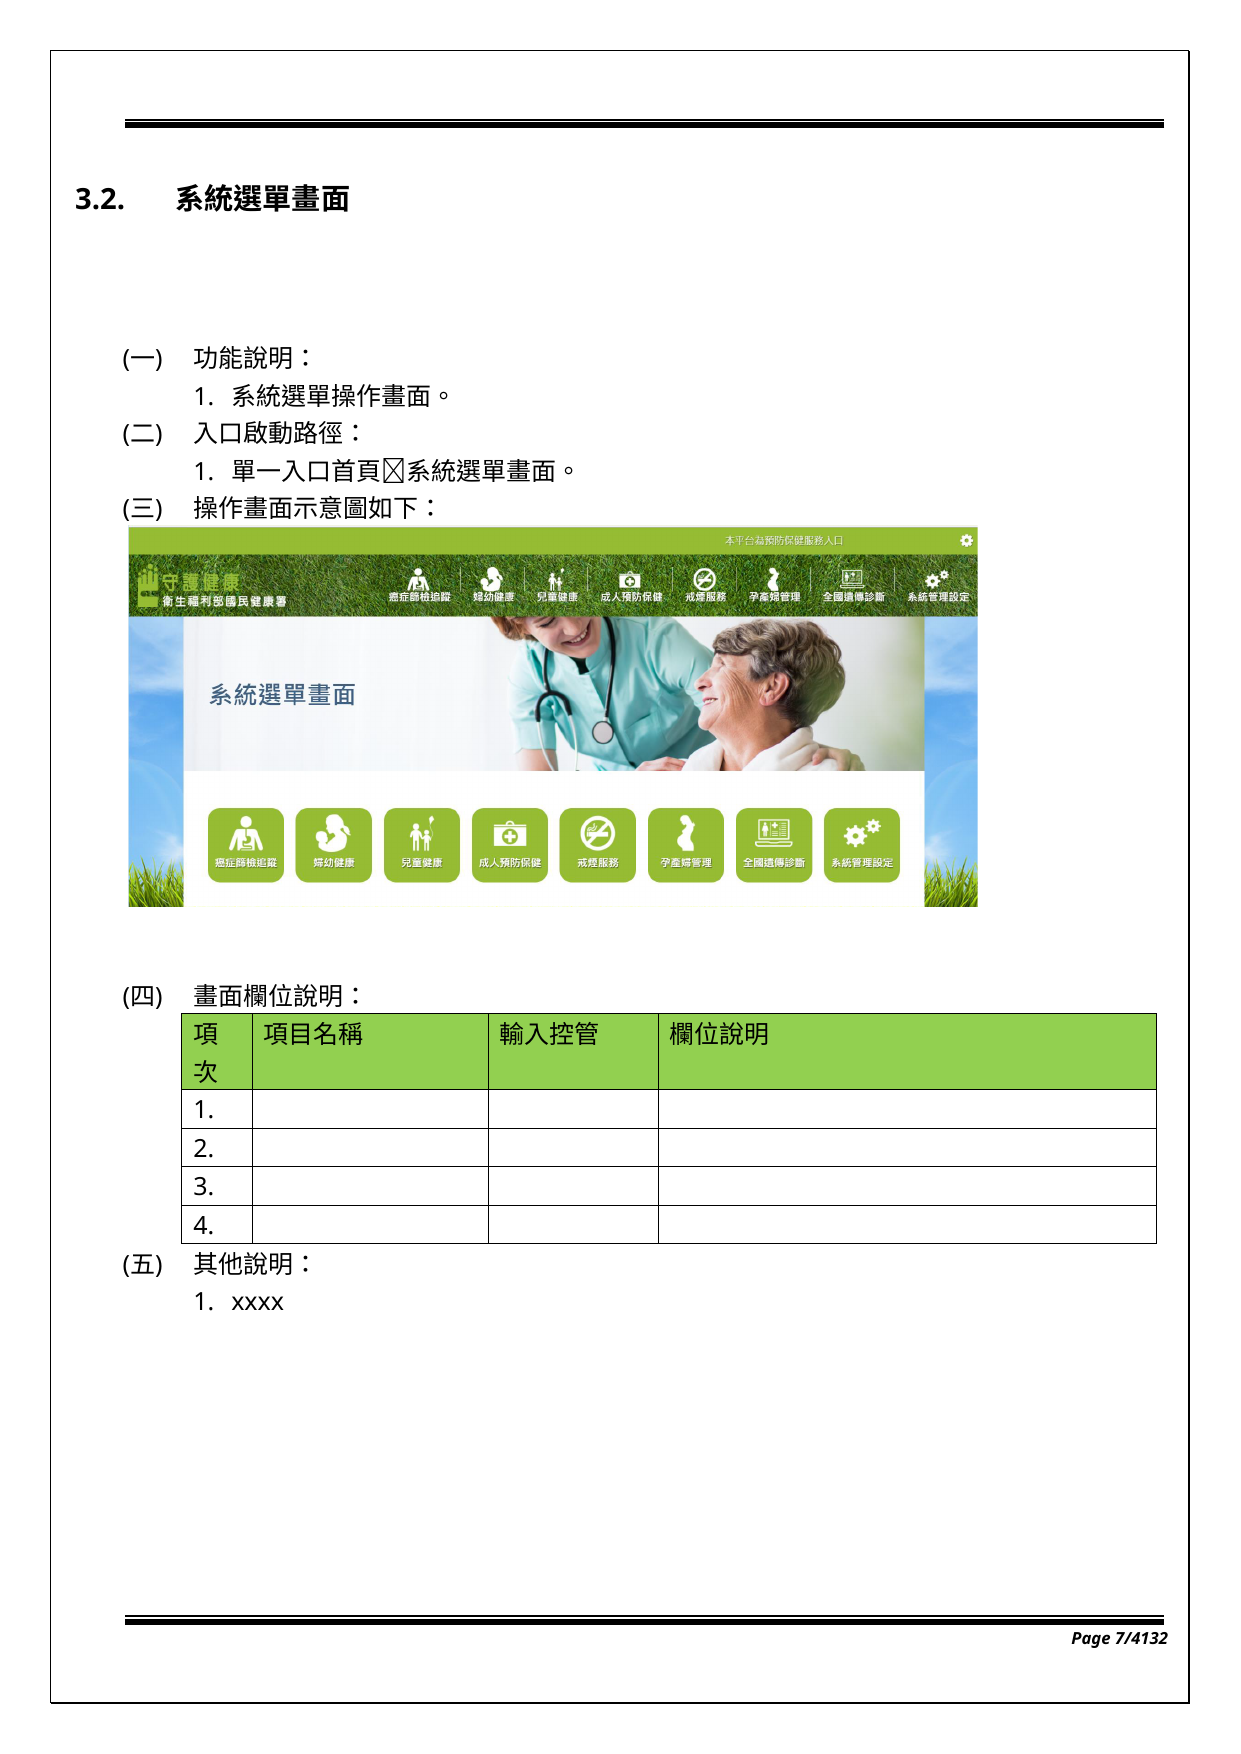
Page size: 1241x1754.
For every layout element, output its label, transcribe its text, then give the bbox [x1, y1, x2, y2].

list 功能說明： [122, 338, 1164, 376]
table_cell [489, 1167, 658, 1205]
table_cell [659, 1090, 1156, 1128]
table_header 欄位說明 [659, 1014, 1156, 1089]
table_cell [659, 1206, 1156, 1243]
table_cell [489, 1090, 658, 1128]
table_cell [182, 1167, 252, 1205]
table_header 輸入控管 [489, 1014, 658, 1089]
table_cell [489, 1129, 658, 1166]
table_cell [659, 1167, 1156, 1205]
table_cell [659, 1129, 1156, 1166]
list 操作畫面示意圖如下： [122, 488, 1164, 526]
table_header 項次 [182, 1014, 252, 1089]
list 其他說明： [122, 1244, 1164, 1282]
table_cell [253, 1129, 488, 1166]
table_cell [182, 1090, 252, 1128]
list 系統選單操作畫面。 [193, 376, 1164, 413]
list 單一入口首頁系統選單畫面。 [193, 451, 1164, 488]
table_cell [489, 1206, 658, 1243]
list 畫面欄位說明： [122, 976, 1164, 1013]
table_header 項目名稱 [253, 1014, 488, 1089]
table_cell [253, 1090, 488, 1128]
table_cell [253, 1167, 488, 1205]
list xxxx [193, 1282, 1164, 1319]
table_cell [182, 1129, 252, 1166]
table_cell [253, 1206, 488, 1243]
list 入口啟動路徑： [122, 413, 1164, 451]
subtitle 系統選單畫面 [75, 159, 1164, 234]
table_cell [182, 1206, 252, 1243]
